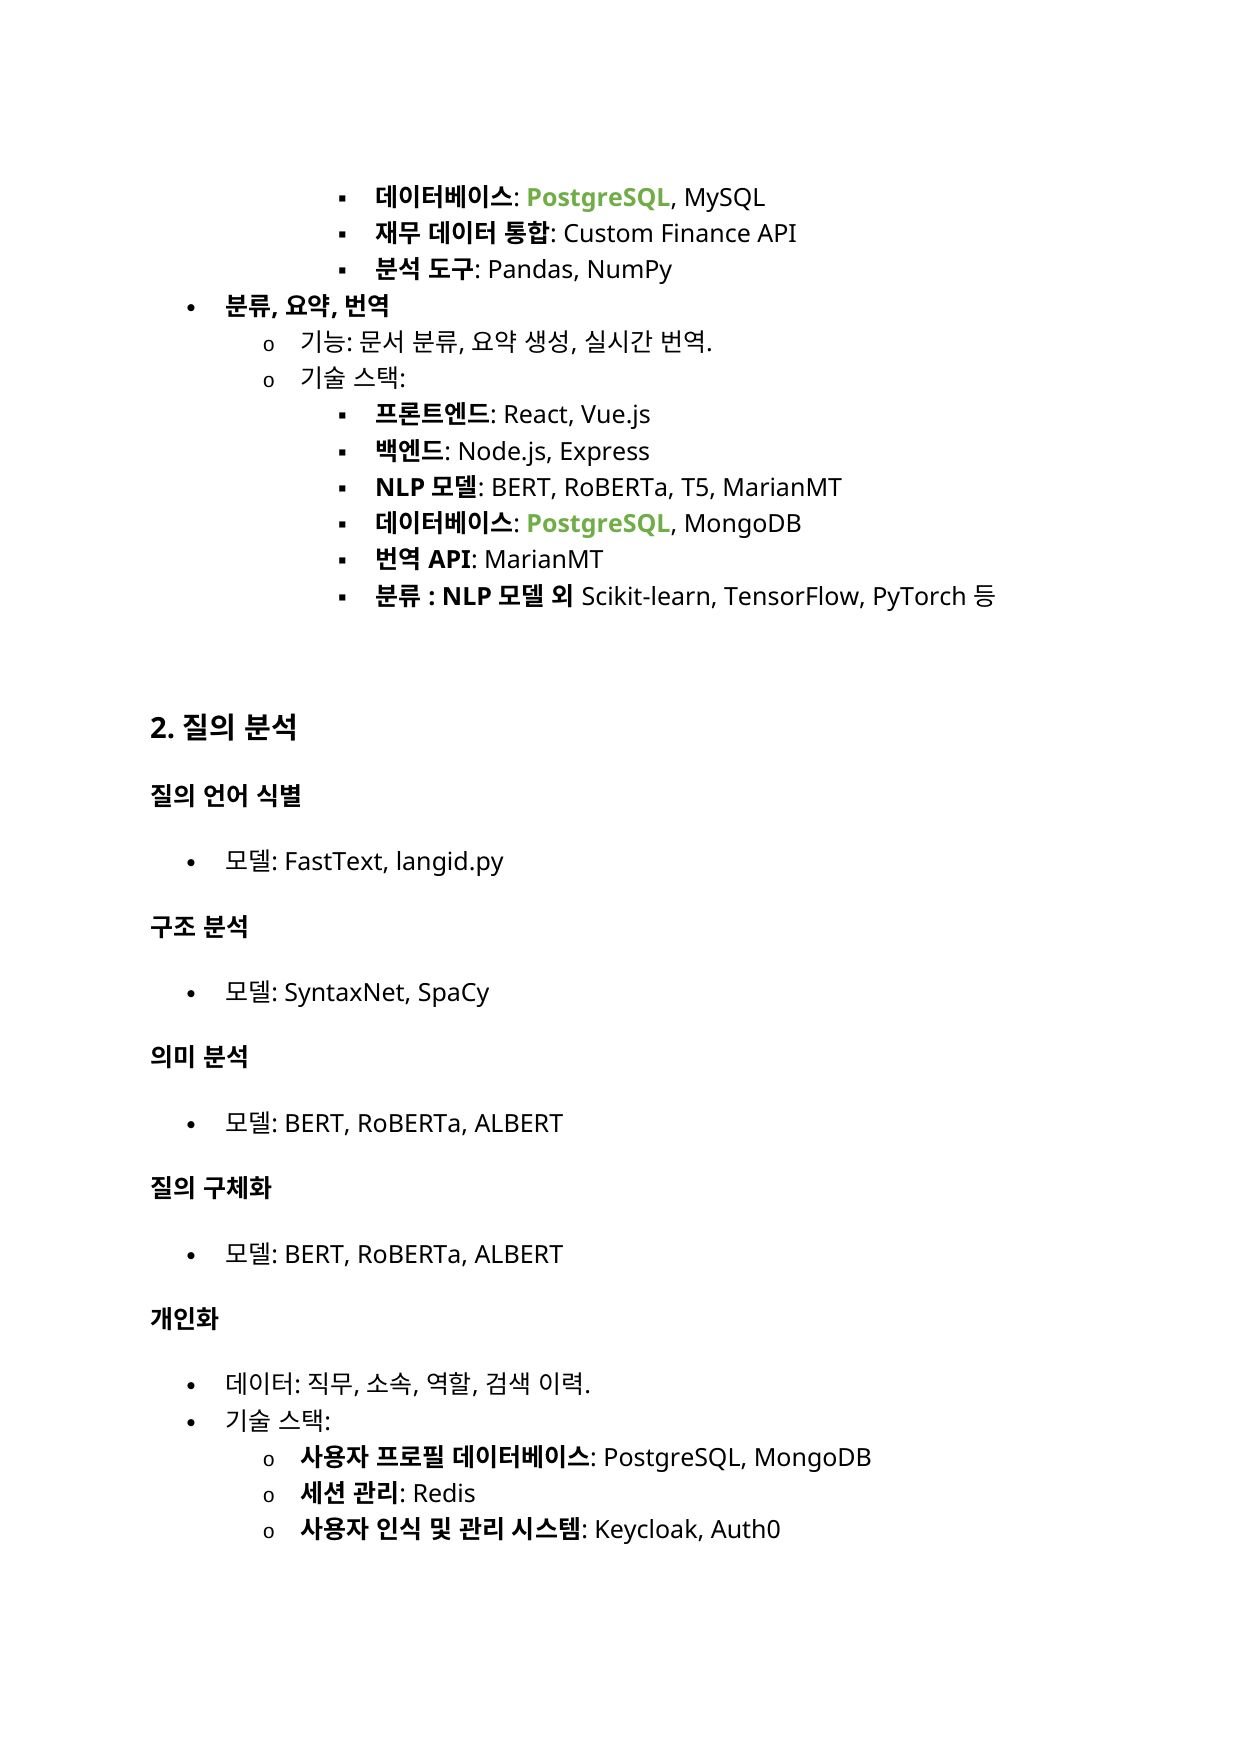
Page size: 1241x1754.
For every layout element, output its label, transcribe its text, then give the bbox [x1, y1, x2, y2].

list 분류, 요약, 번역 [187, 286, 1090, 322]
list 데이터: 직무, 소속, 역할, 검색 이력. [187, 1365, 1090, 1401]
list 사용자 인식 및 관리 시스템: Keycloak, Auth0 [262, 1510, 1090, 1546]
list 프론트엔드: React, Vue.js [337, 395, 1090, 431]
list 모델: SyntaxNet, SpaCy [187, 972, 1090, 1009]
list 모델: FastText, langid.py [187, 842, 1090, 878]
list 재무 데이터 통합: Custom Finance API [337, 213, 1090, 250]
text 질의 구체화 [150, 1169, 1090, 1205]
list 세션 관리: Redis [262, 1474, 1090, 1510]
list 데이터베이스: PostgreSQL, MongoDB [337, 503, 1090, 540]
list 백엔드: Node.js, Express [337, 431, 1090, 467]
list 모델: BERT, RoBERTa, ALBERT [187, 1103, 1090, 1139]
list 번역 API: MarianMT [337, 540, 1090, 576]
list 기술 스택: [262, 358, 1090, 395]
list 분류 : NLP 모델 외 Scikit-learn, TensorFlow, PyTorch 등 [337, 576, 1090, 612]
text 개인화 [150, 1299, 1090, 1336]
list 사용자 프로필 데이터베이스: PostgreSQL, MongoDB [262, 1437, 1090, 1474]
list 기능: 문서 분류, 요약 생성, 실시간 번역. [262, 322, 1090, 358]
list 기술 스택: [187, 1401, 1090, 1437]
list 모델: BERT, RoBERTa, ALBERT [187, 1234, 1090, 1270]
text 의미 분석 [150, 1038, 1090, 1074]
list 분석 도구: Pandas, NumPy [337, 250, 1090, 286]
text 질의 언어 식별 [150, 776, 1090, 812]
text 구조 분석 [150, 907, 1090, 943]
list NLP 모델: BERT, RoBERTa, T5, MarianMT [337, 467, 1090, 503]
list 데이터베이스: PostgreSQL, MySQL [337, 177, 1090, 213]
text 2. 질의 분석 [150, 704, 1090, 747]
